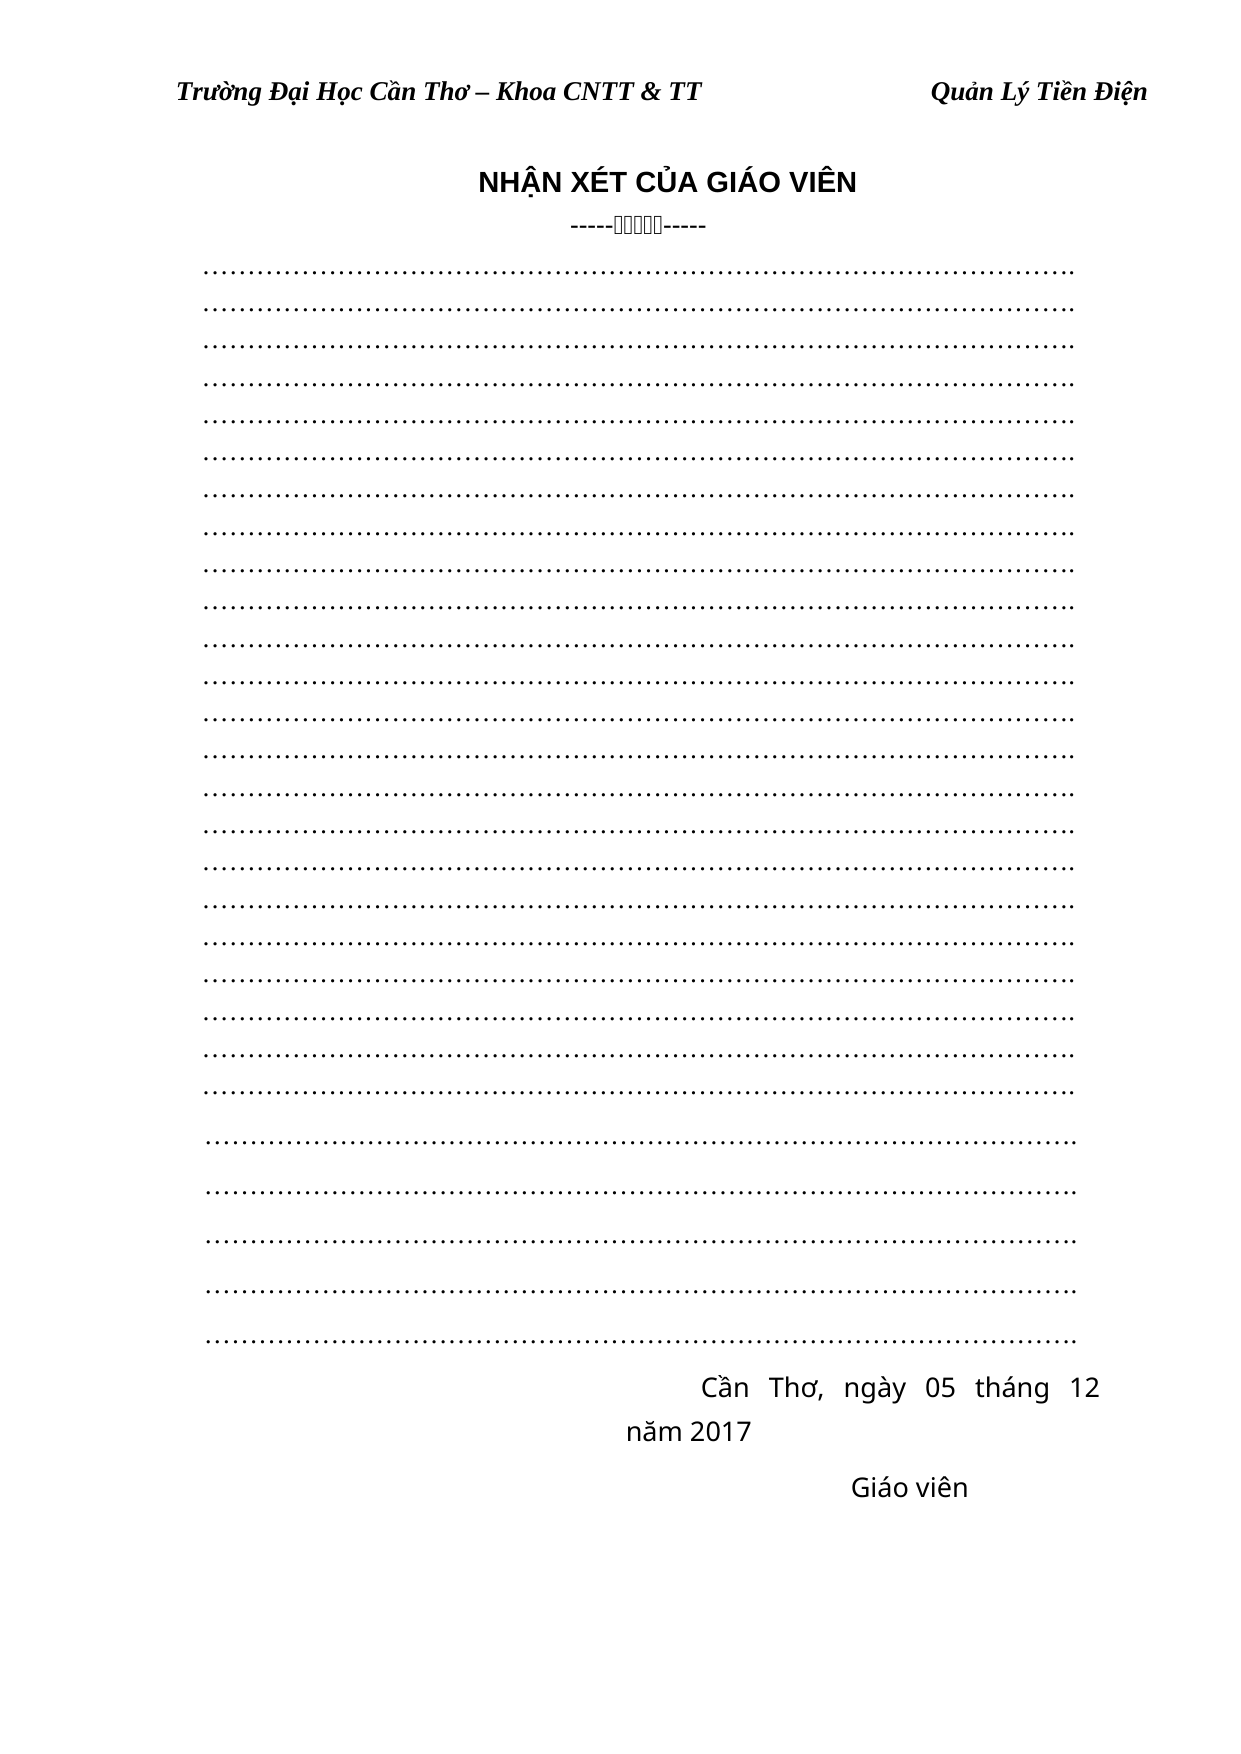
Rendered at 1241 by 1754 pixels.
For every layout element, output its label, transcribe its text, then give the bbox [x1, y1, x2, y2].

text ……………………………………………………………………………………. [176, 1219, 1101, 1250]
text Cần Thơ, ngày 05 tháng 12 năm 2017 [626, 1368, 1101, 1449]
text NHẬN XÉT CỦA GIÁO VIÊN ----------……………………………………………………………………………………. ……………………………………………………………………………………. ……………………………………………………………………………………. ……………………………………………………………………………………. ……………………………………………………………………………………. ……………………………………………………………………………………. ……………………………………………………………………………………. ……………………………………………………………………………………. ……………………………………………………………………………………. ……………………………………………………………………………………. ……………………………………………………………………………………. ……………………………………………………………………………………. ……………………………………………………………………………………. ……………………………………………………………………………………. ……………………………………………………………………………………. ……………………………………………………………………………………. ……………………………………………………………………………………. ……………………………………………………………………………………. ……………………………………………………………………………………. ……………………………………………………………………………………. ……………………………………………………………………………………. ……………………………………………………………………………………. ……………………………………………………………………………………. [176, 165, 1101, 1100]
text ……………………………………………………………………………………. [176, 1268, 1101, 1299]
text ……………………………………………………………………………………. [176, 1318, 1101, 1349]
text ……………………………………………………………………………………. [176, 1119, 1101, 1150]
text Giáo viên [776, 1469, 1101, 1506]
text ……………………………………………………………………………………. [176, 1169, 1101, 1200]
